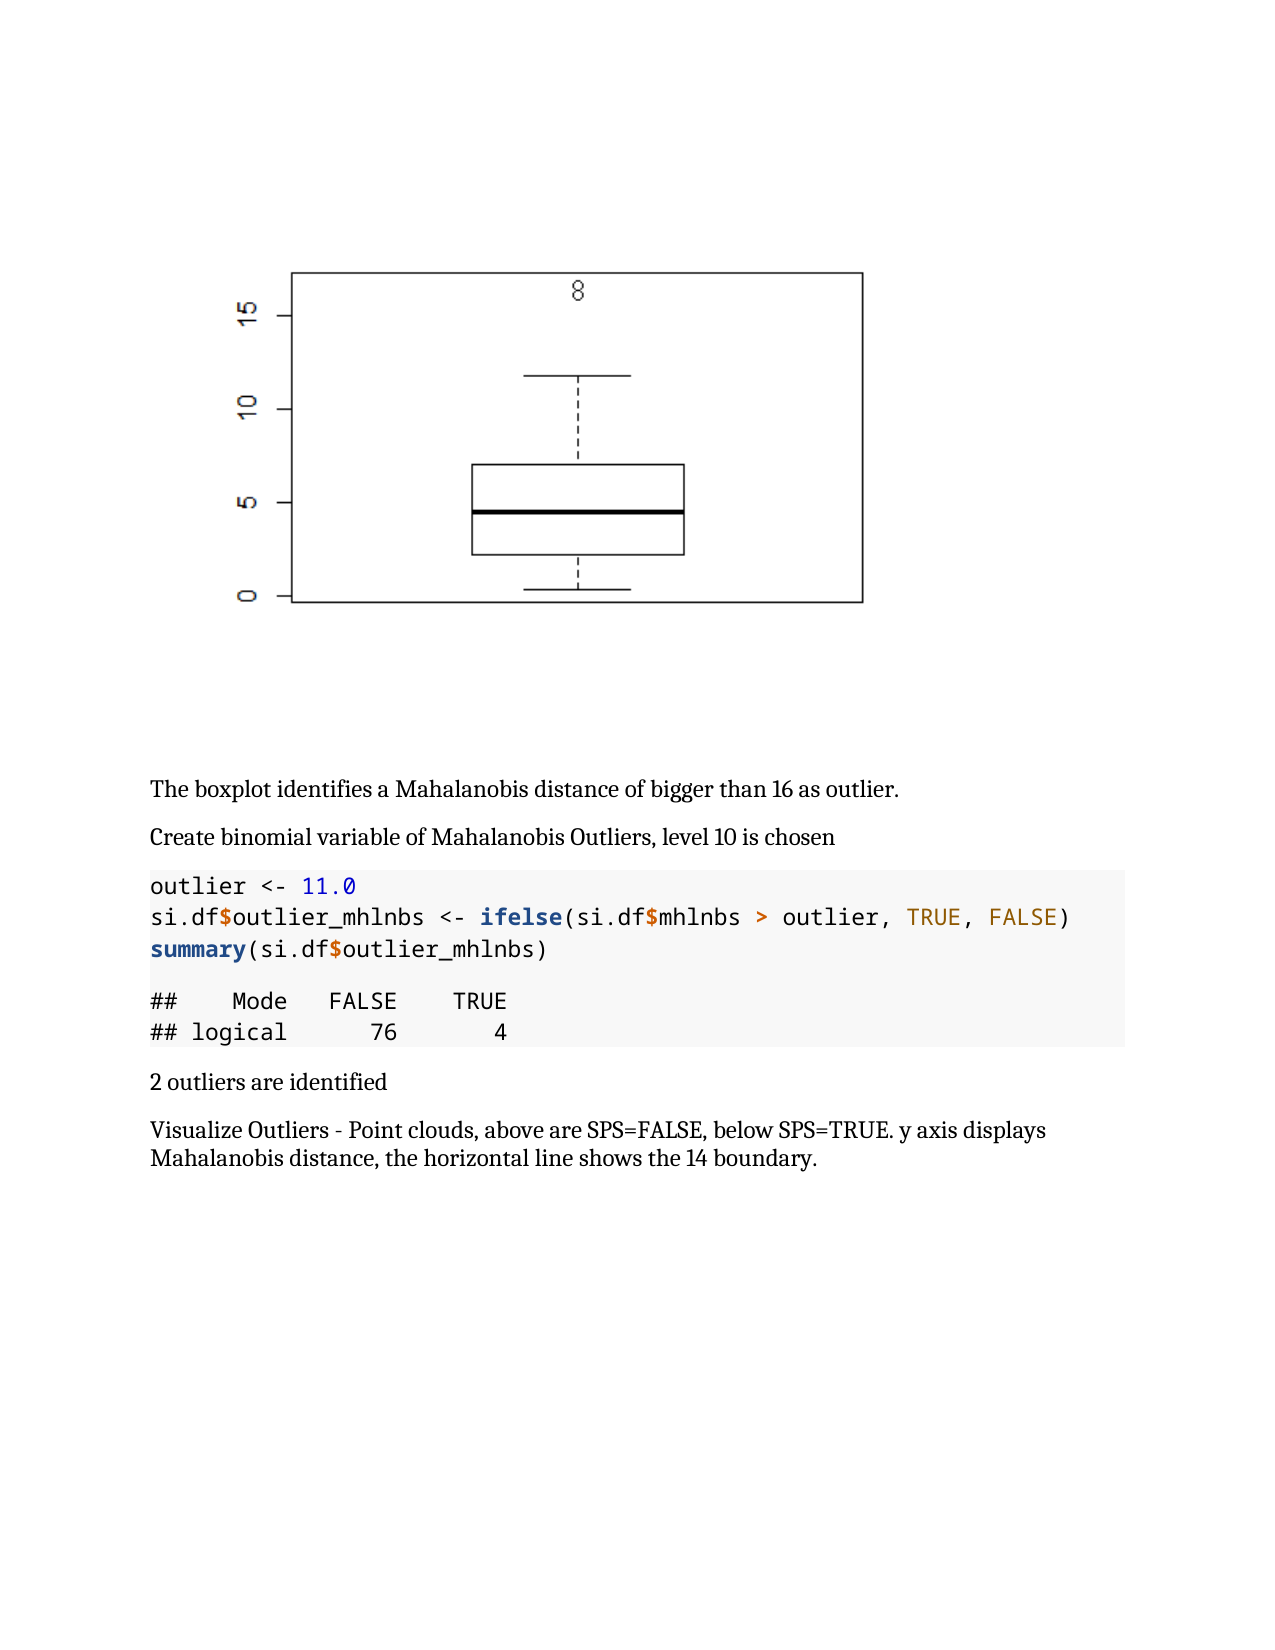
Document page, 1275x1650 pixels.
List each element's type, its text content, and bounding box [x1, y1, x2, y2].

text 2 outliers are identified [150, 1068, 1125, 1097]
text ## Mode FALSE TRUE ## logical 76 4 [150, 985, 1125, 1047]
picture [168, 150, 927, 757]
text outlier <- 11.0 si.df$outlier_mhlnbs <- ifelse(si.df$mhlnbs > outlier, TRUE, FALSE) summary(si.df$outlier_mhlnbs) [356, 870, 1125, 964]
text The boxplot identifies a Mahalanobis distance of bigger than 16 as outlier. [150, 775, 1125, 804]
text Create binomial variable of Mahalanobis Outliers, level 10 is chosen [150, 823, 1125, 851]
